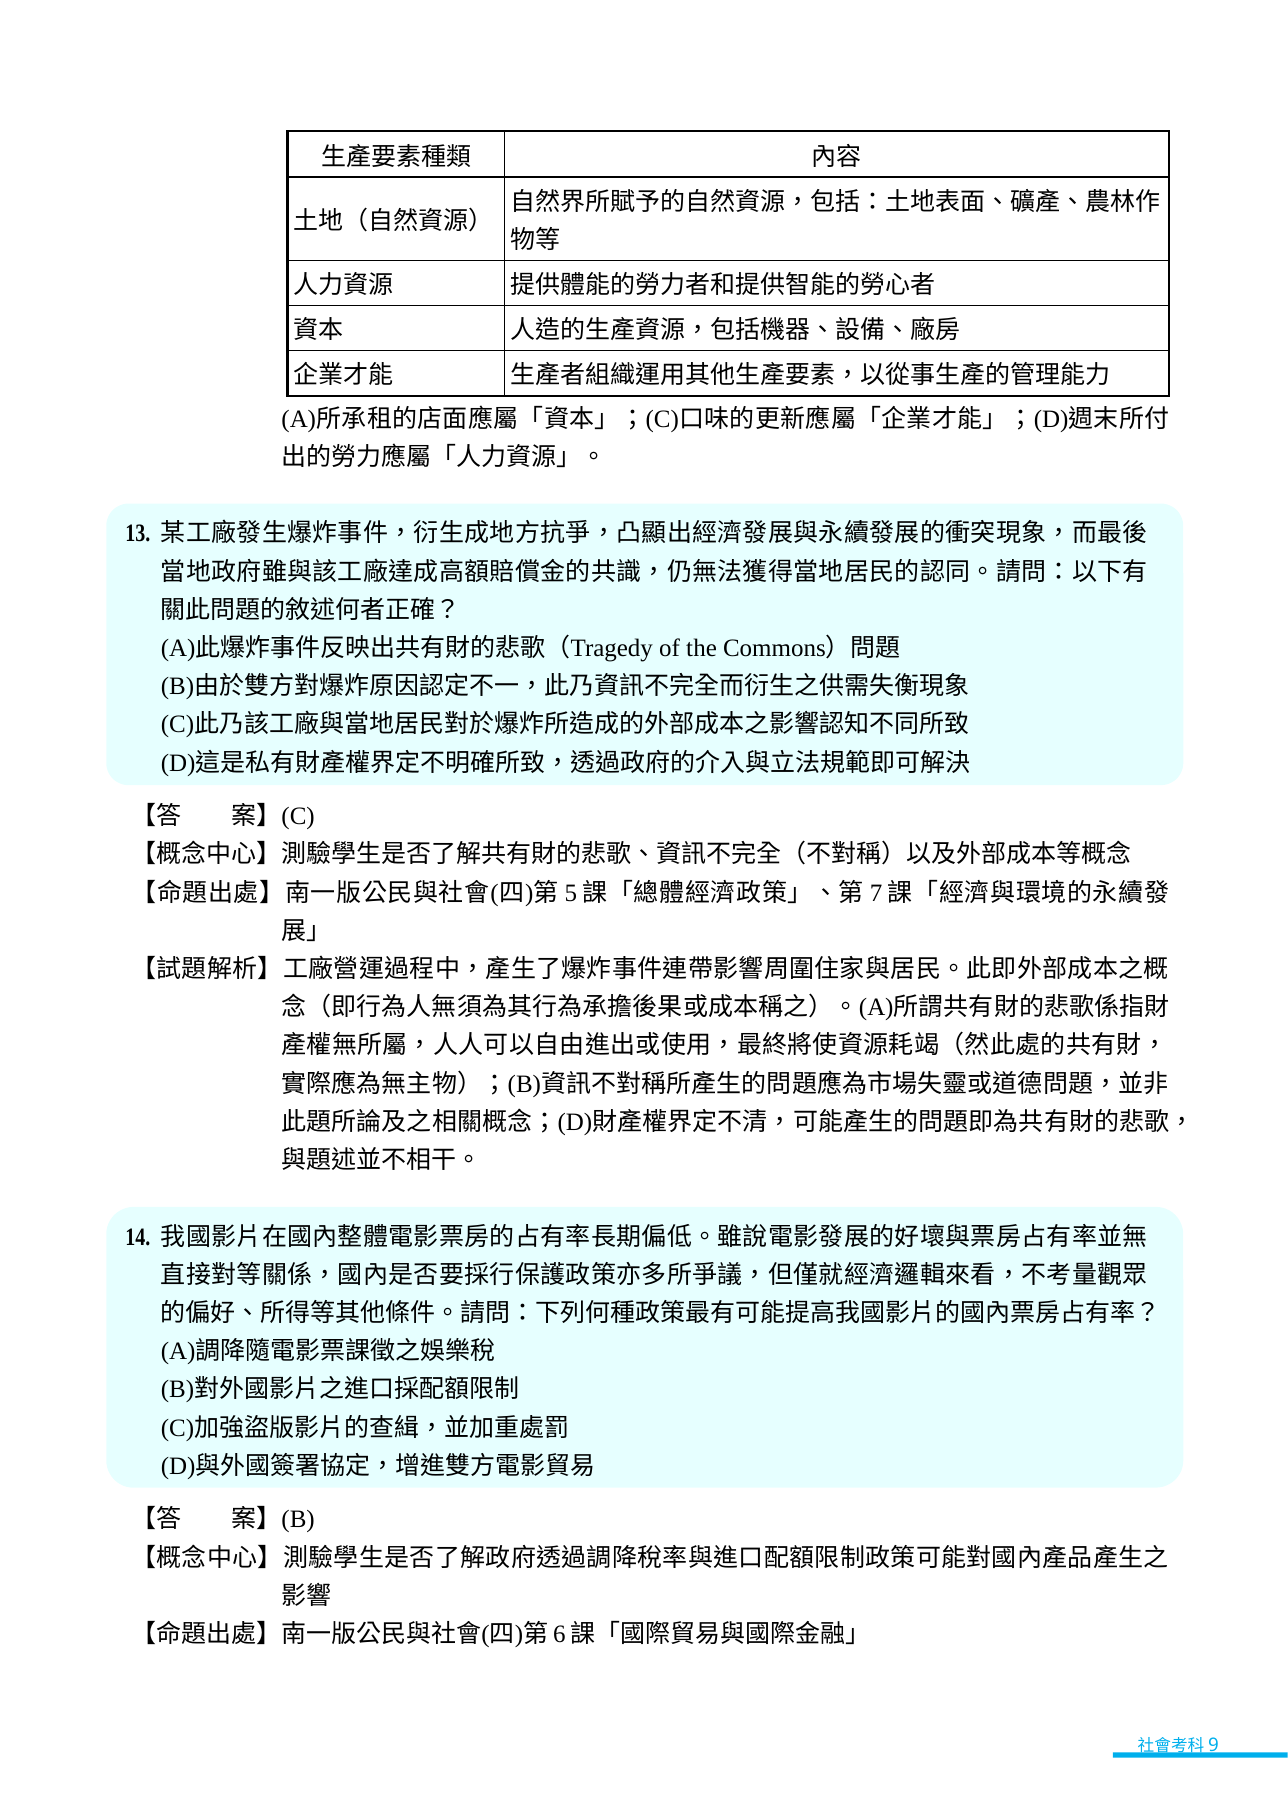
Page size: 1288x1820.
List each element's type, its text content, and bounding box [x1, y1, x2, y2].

table_cell 企業才能 [289, 351, 504, 395]
text 【概念中心】測驗學生是否了解共有財的悲歌、資訊不完全（不對稱）以及外部成本等概念 [131, 833, 1169, 871]
table_cell 土地（自然資源） [289, 178, 504, 260]
table_cell 提供體能的勞力者和提供智能的勞心者 [505, 261, 1168, 305]
table_cell 人力資源 [289, 261, 504, 305]
text 【答 案】(C) [131, 794, 1169, 833]
table_cell 資本 [289, 306, 504, 350]
text 13. 某工廠發生爆炸事件，衍生成地方抗爭，凸顯出經濟發展與永續發展的衝突現象，而最後當地政府雖與該工廠達成高額賠償金的共識，仍無法獲得當地居民的認同。請問：以下有關此問題的敘述何者正確？ (A)此爆炸事件反映出共有財的悲歌（Tragedy of the Commons）問題 (B)由於雙方對爆炸原因認定不一，此乃資訊不完全而衍生之供需失衡現象 (C)此乃該工廠與當地居民對於爆炸所造成的外部成本之影響認知不同所致 (D)這是私有財產權界定不明確所致，透過政府的介入與立法規範即可解決 [125, 512, 1151, 779]
text 【命題出處】南一版公民與社會(四)第6課「國際貿易與國際金融」 [131, 1613, 1169, 1651]
text 【答 案】(B) [131, 1498, 1169, 1536]
table_cell 生產者組織運用其他生產要素，以從事生產的管理能力 [505, 351, 1168, 395]
table_cell 人造的生產資源，包括機器、設備、廠房 [505, 306, 1168, 350]
text 14. 我國影片在國內整體電影票房的占有率長期偏低。雖說電影發展的好壞與票房占有率並無直接對等關係，國內是否要採行保護政策亦多所爭議，但僅就經濟邏輯來看，不考量觀眾的偏好、所得等其他條件。請問：下列何種政策最有可能提高我國影片的國內票房占有率？ (A)調降隨電影票課徵之娛樂稅 (B)對外國影片之進口採配額限制 (C)加強盜版影片的查緝，並加重處罰 (D)與外國簽署協定，增進雙方電影貿易 [125, 1215, 1151, 1483]
picture [1143, 1744, 1153, 1752]
text 【試題解析】工廠營運過程中，產生了爆炸事件連帶影響周圍住家與居民。此即外部成本之概念（即行為人無須為其行為承擔後果或成本稱之）。(A)所謂共有財的悲歌係指財產權無所屬，人人可以自由進出或使用，最終將使資源耗竭（然此處的共有財，實際應為無主物）；(B)資訊不對稱所產生的問題應為市場失靈或道德問題，並非此題所論及之相關概念；(D)財產權界定不清，可能產生的問題即為共有財的悲歌，與題述並不相干。 [131, 947, 1169, 1177]
text 【概念中心】測驗學生是否了解政府透過調降稅率與進口配額限制政策可能對國內產品產生之影響 [131, 1536, 1169, 1613]
table_cell 自然界所賦予的自然資源，包括：土地表面、礦產、農林作物等 [505, 178, 1168, 260]
table_header 內容 [505, 132, 1168, 176]
text (A)所承租的店面應屬「資本」；(C)口味的更新應屬「企業才能」；(D)週末所付出的勞力應屬「人力資源」。 [281, 397, 1169, 473]
text 【命題出處】南一版公民與社會(四)第5課「總體經濟政策」、第7課「經濟與環境的永續發展」 [131, 871, 1169, 947]
table_header 生產要素種類 [289, 132, 504, 176]
